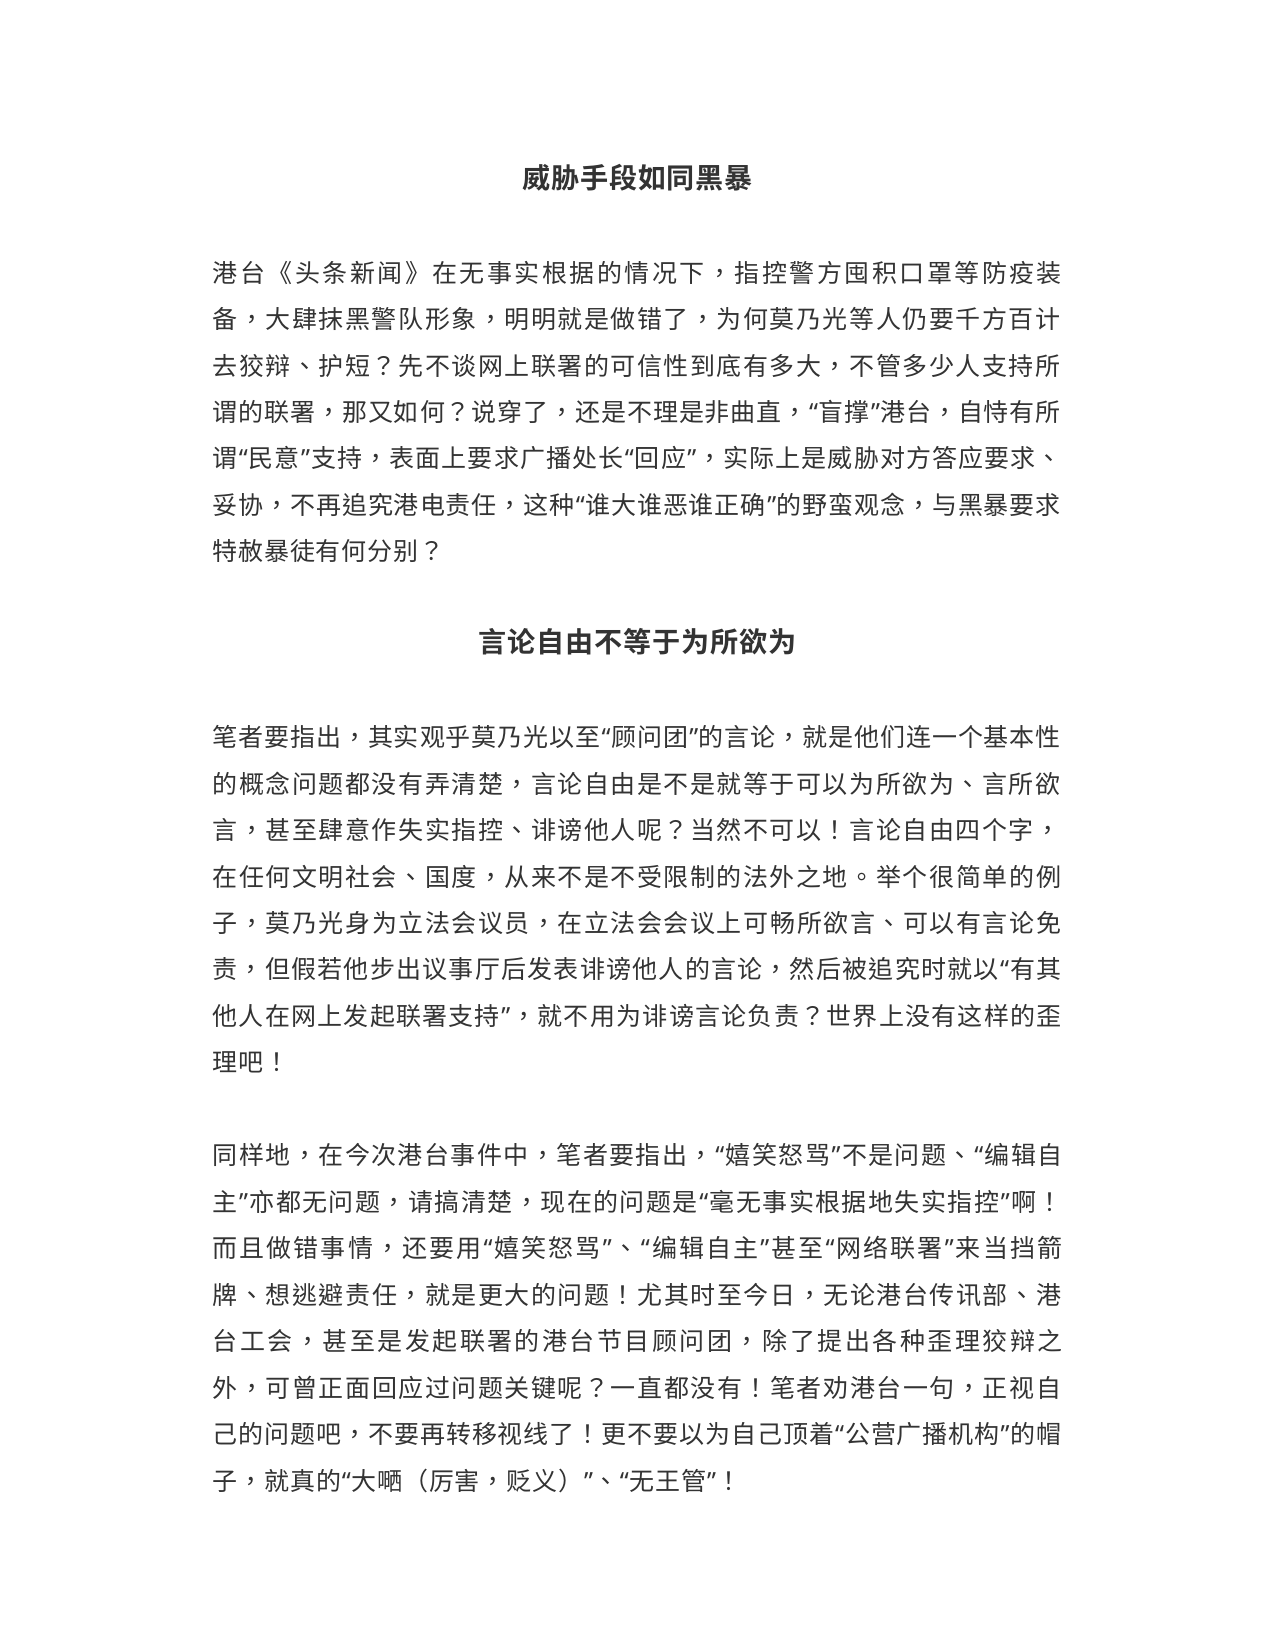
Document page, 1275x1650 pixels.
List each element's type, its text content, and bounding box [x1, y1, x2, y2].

text 港台《头条新闻》在无事实根据的情况下，指控警方囤积口罩等防疫装备，大肆抹黑警队形象，明明就是做错了，为何莫乃光等人仍要千方百计去狡辩、护短？先不谈网上联署的可信性到底有多大，不管多少人支持所谓的联署，那又如何？说穿了，还是不理是非曲直，“盲撑”港台，自恃有所谓“民意”支持，表面上要求广播处长“回应”，实际上是威胁对方答应要求、妥协，不再追究港电责任，这种“谁大谁恶谁正确”的野蛮观念，与黑暴要求特赦暴徒有何分别？ [212, 243, 1062, 568]
text 同样地，在今次港台事件中，笔者要指出，“嬉笑怒骂”不是问题、“编辑自主”亦都无问题，请搞清楚，现在的问题是“毫无事实根据地失实指控”啊！而且做错事情，还要用“嬉笑怒骂”、“编辑自主”甚至“网络联署”来当挡箭牌、想逃避责任，就是更大的问题！尤其时至今日，无论港台传讯部、港台工会，甚至是发起联署的港台节目顾问团，除了提出各种歪理狡辩之外，可曾正面回应过问题关键呢？一直都没有！笔者劝港台一句，正视自己的问题吧，不要再转移视线了！更不要以为自己顶着“公营广播机构”的帽子，就真的“大嗮（厉害，贬义）”、“无王管”！ [212, 1126, 1062, 1497]
text 威胁手段如同黑暴 [212, 150, 1062, 196]
text 笔者要指出，其实观乎莫乃光以至“顾问团”的言论，就是他们连一个基本性的概念问题都没有弄清楚，言论自由是不是就等于可以为所欲为、言所欲言，甚至肆意作失实指控、诽谤他人呢？当然不可以！言论自由四个字，在任何文明社会、国度，从来不是不受限制的法外之地。举个很简单的例子，莫乃光身为立法会议员，在立法会会议上可畅所欲言、可以有言论免责，但假若他步出议事厅后发表诽谤他人的言论，然后被追究时就以“有其他人在网上发起联署支持”，就不用为诽谤言论负责？世界上没有这样的歪理吧！ [212, 707, 1062, 1079]
text 言论自由不等于为所欲为 [212, 614, 1062, 661]
